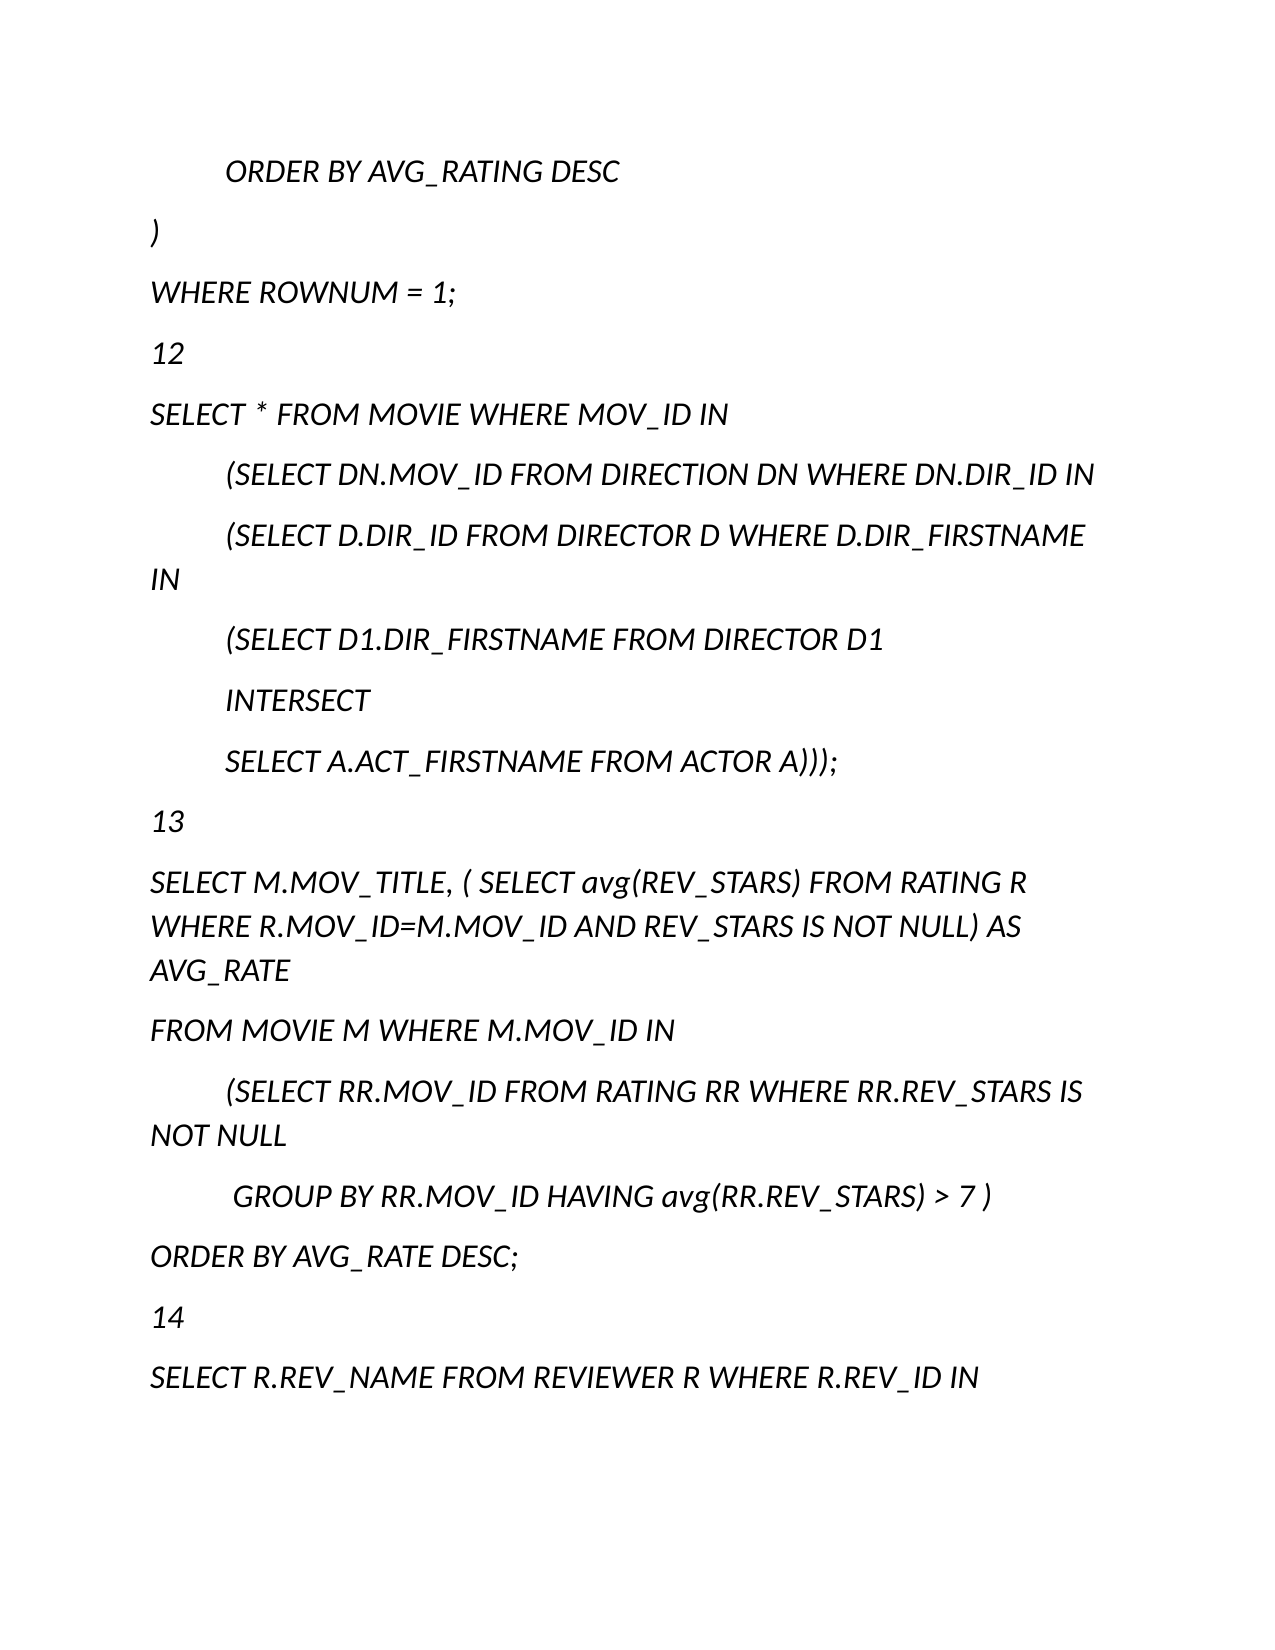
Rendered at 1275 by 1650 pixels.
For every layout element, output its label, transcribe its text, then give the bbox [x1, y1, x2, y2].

text SELECT M.MOV_TITLE, ( SELECT avg(REV_STARS) FROM RATING R WHERE R.MOV_ID=M.MOV_ID AND REV_STARS IS NOT NULL) AS AVG_RATE [150, 861, 1125, 989]
text (SELECT DN.MOV_ID FROM DIRECTION DN WHERE DN.DIR_ID IN [150, 453, 1125, 494]
text WHERE ROWNUM = 1; [150, 271, 1125, 312]
text INTERSECT [150, 679, 1125, 720]
text (SELECT D.DIR_ID FROM DIRECTOR D WHERE D.DIR_FIRSTNAME IN [150, 514, 1125, 598]
text (SELECT RR.MOV_ID FROM RATING RR WHERE RR.REV_STARS IS NOT NULL [150, 1070, 1125, 1155]
text FROM MOVIE M WHERE M.MOV_ID IN [150, 1009, 1125, 1050]
text SELECT R.REV_NAME FROM REVIEWER R WHERE R.REV_ID IN [150, 1356, 1125, 1397]
text 14 [150, 1296, 1125, 1337]
text 13 [150, 800, 1125, 841]
text ) [150, 211, 1125, 251]
text ORDER BY AVG_RATE DESC; [150, 1235, 1125, 1276]
text ORDER BY AVG_RATING DESC [150, 150, 1125, 191]
text GROUP BY RR.MOV_ID HAVING avg(RR.REV_STARS) > 7 ) [150, 1174, 1125, 1215]
text SELECT A.ACT_FIRSTNAME FROM ACTOR A))); [150, 739, 1125, 780]
text 12 [150, 332, 1125, 373]
text (SELECT D1.DIR_FIRSTNAME FROM DIRECTOR D1 [150, 618, 1125, 659]
text SELECT * FROM MOVIE WHERE MOV_ID IN [150, 392, 1125, 433]
